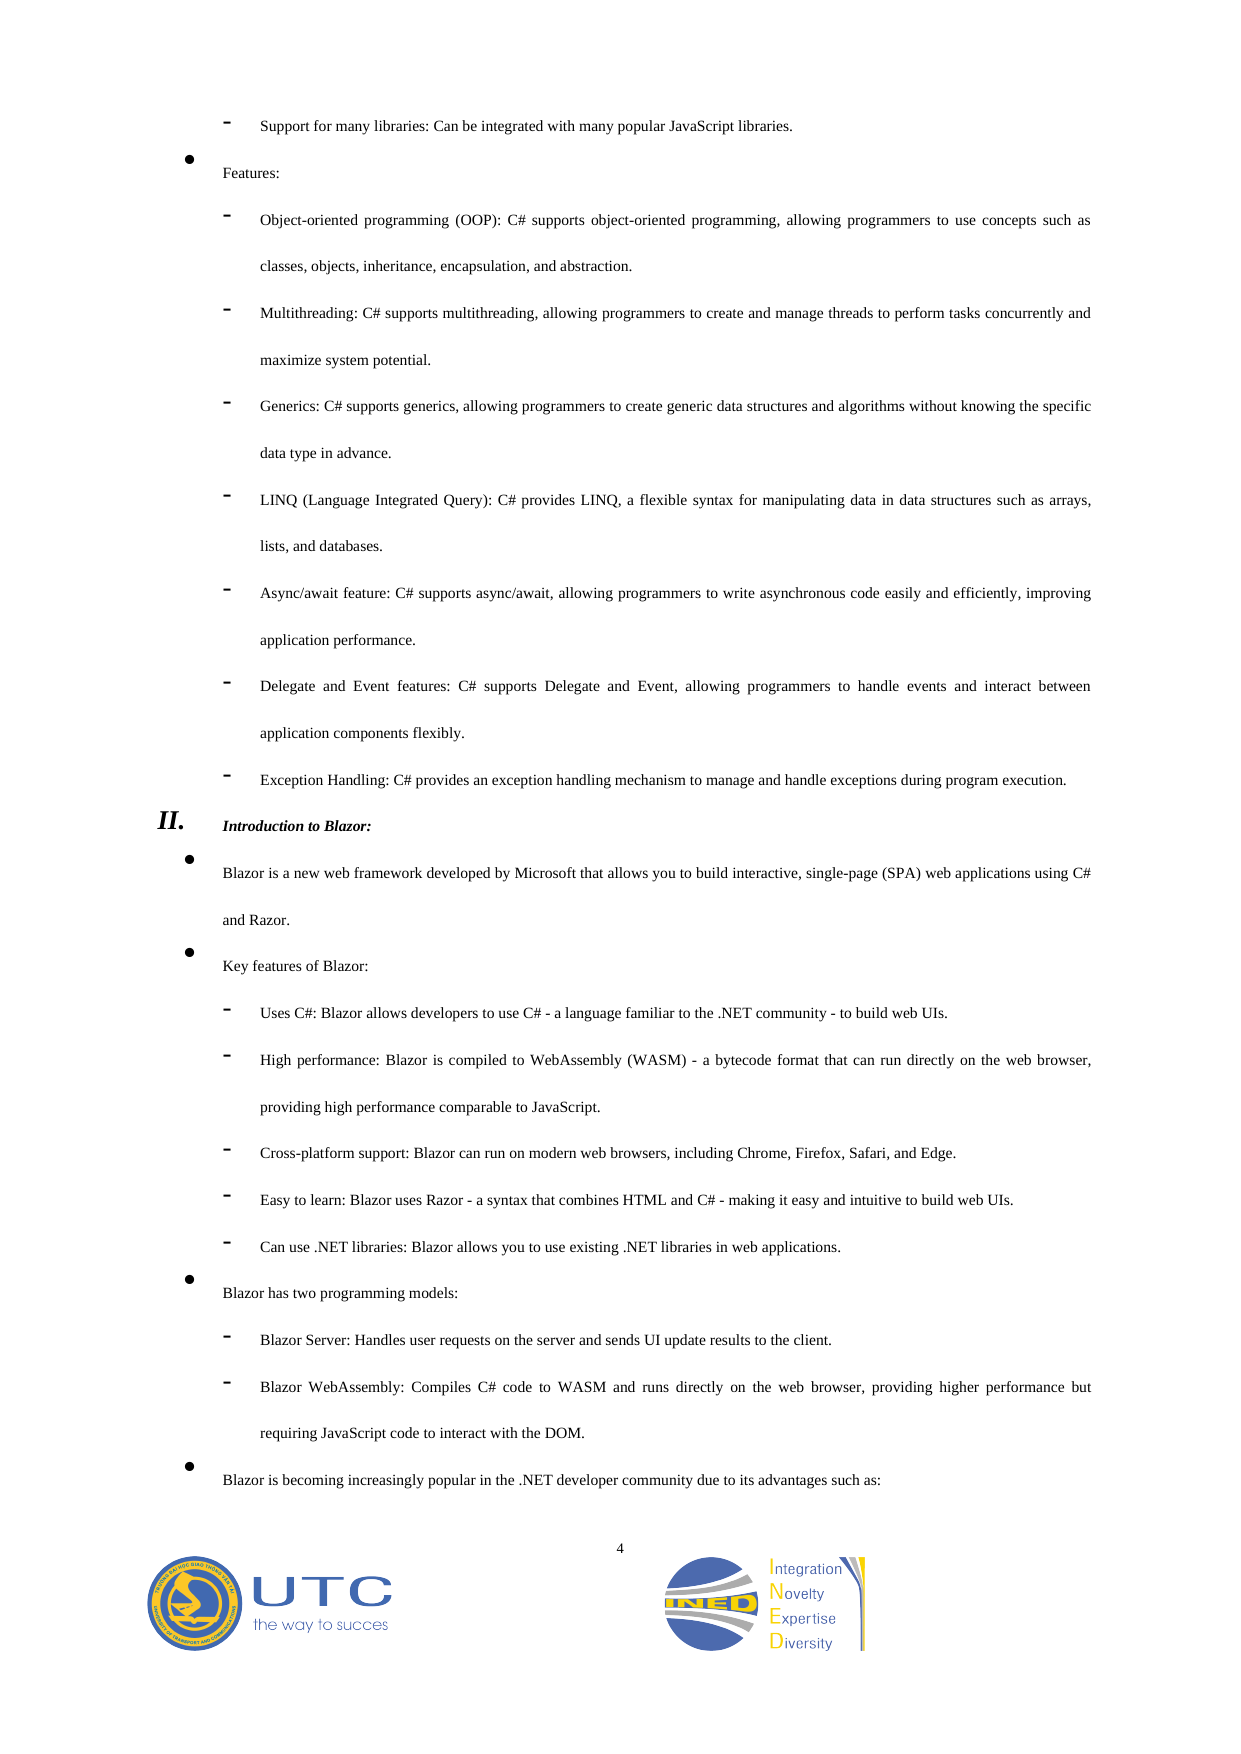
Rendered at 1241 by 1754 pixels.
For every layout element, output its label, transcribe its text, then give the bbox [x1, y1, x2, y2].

list Delegate and Event features: C# supports Delegate and Event, allowing programmers to handle events and interact between application components flexibly. [222, 664, 1092, 742]
list Multithreading: C# supports multithreading, allowing programmers to create and manage threads to perform tasks concurrently and maximize system potential. [222, 291, 1092, 368]
list Blazor is becoming increasingly popular in the .NET developer community due to its advantages such as: [185, 1458, 1092, 1489]
list Features: [185, 150, 1092, 182]
list Async/await feature: C# supports async/await, allowing programmers to write asynchronous code easily and efficiently, improving application performance. [222, 571, 1092, 648]
list High performance: Blazor is compiled to WebAssembly (WASM) - a bytecode format that can run directly on the web browser, providing high performance comparable to JavaScript. [222, 1038, 1092, 1115]
picture [147, 1556, 397, 1651]
list Object-oriented programming (OOP): C# supports object-oriented programming, allowing programmers to use concepts such as classes, objects, inheritance, encapsulation, and abstraction. [222, 197, 1092, 275]
list Easy to learn: Blazor uses Razor - a syntax that combines HTML and C# - making it easy and intuitive to build web UIs. [222, 1178, 1092, 1209]
list Blazor WebAssembly: Compiles C# code to WASM and runs directly on the web browser, providing higher performance but requiring JavaScript code to interact with the DOM. [222, 1364, 1092, 1442]
list LINQ (Language Integrated Query): C# provides LINQ, a flexible syntax for manipulating data in data structures such as arrays, lists, and databases. [222, 477, 1092, 555]
picture [664, 1557, 865, 1651]
list Blazor Server: Handles user requests on the server and sends UI update results to the client. [222, 1318, 1092, 1349]
list Blazor has two programming models: [185, 1271, 1092, 1302]
list Introduction to Blazor: [185, 804, 1092, 835]
list Uses C#: Blazor allows developers to use C# - a language familiar to the .NET community - to build web UIs. [222, 991, 1092, 1022]
list Exception Handling: C# provides an exception handling mechanism to manage and handle exceptions during program execution. [222, 757, 1092, 788]
list Cross-platform support: Blazor can run on modern web browsers, including Chrome, Firefox, Safari, and Edge. [222, 1131, 1092, 1162]
list Blazor is a new web framework developed by Microsoft that allows you to build interactive, single-page (SPA) web applications using C# and Razor. [185, 851, 1092, 928]
list Generics: C# supports generics, allowing programmers to create generic data structures and algorithms without knowing the specific data type in advance. [222, 384, 1092, 462]
list Key features of Blazor: [185, 944, 1092, 975]
list Support for many libraries: Can be integrated with many popular JavaScript libraries. [222, 104, 1092, 135]
list Can use .NET libraries: Blazor allows you to use existing .NET libraries in web applications. [222, 1224, 1092, 1255]
